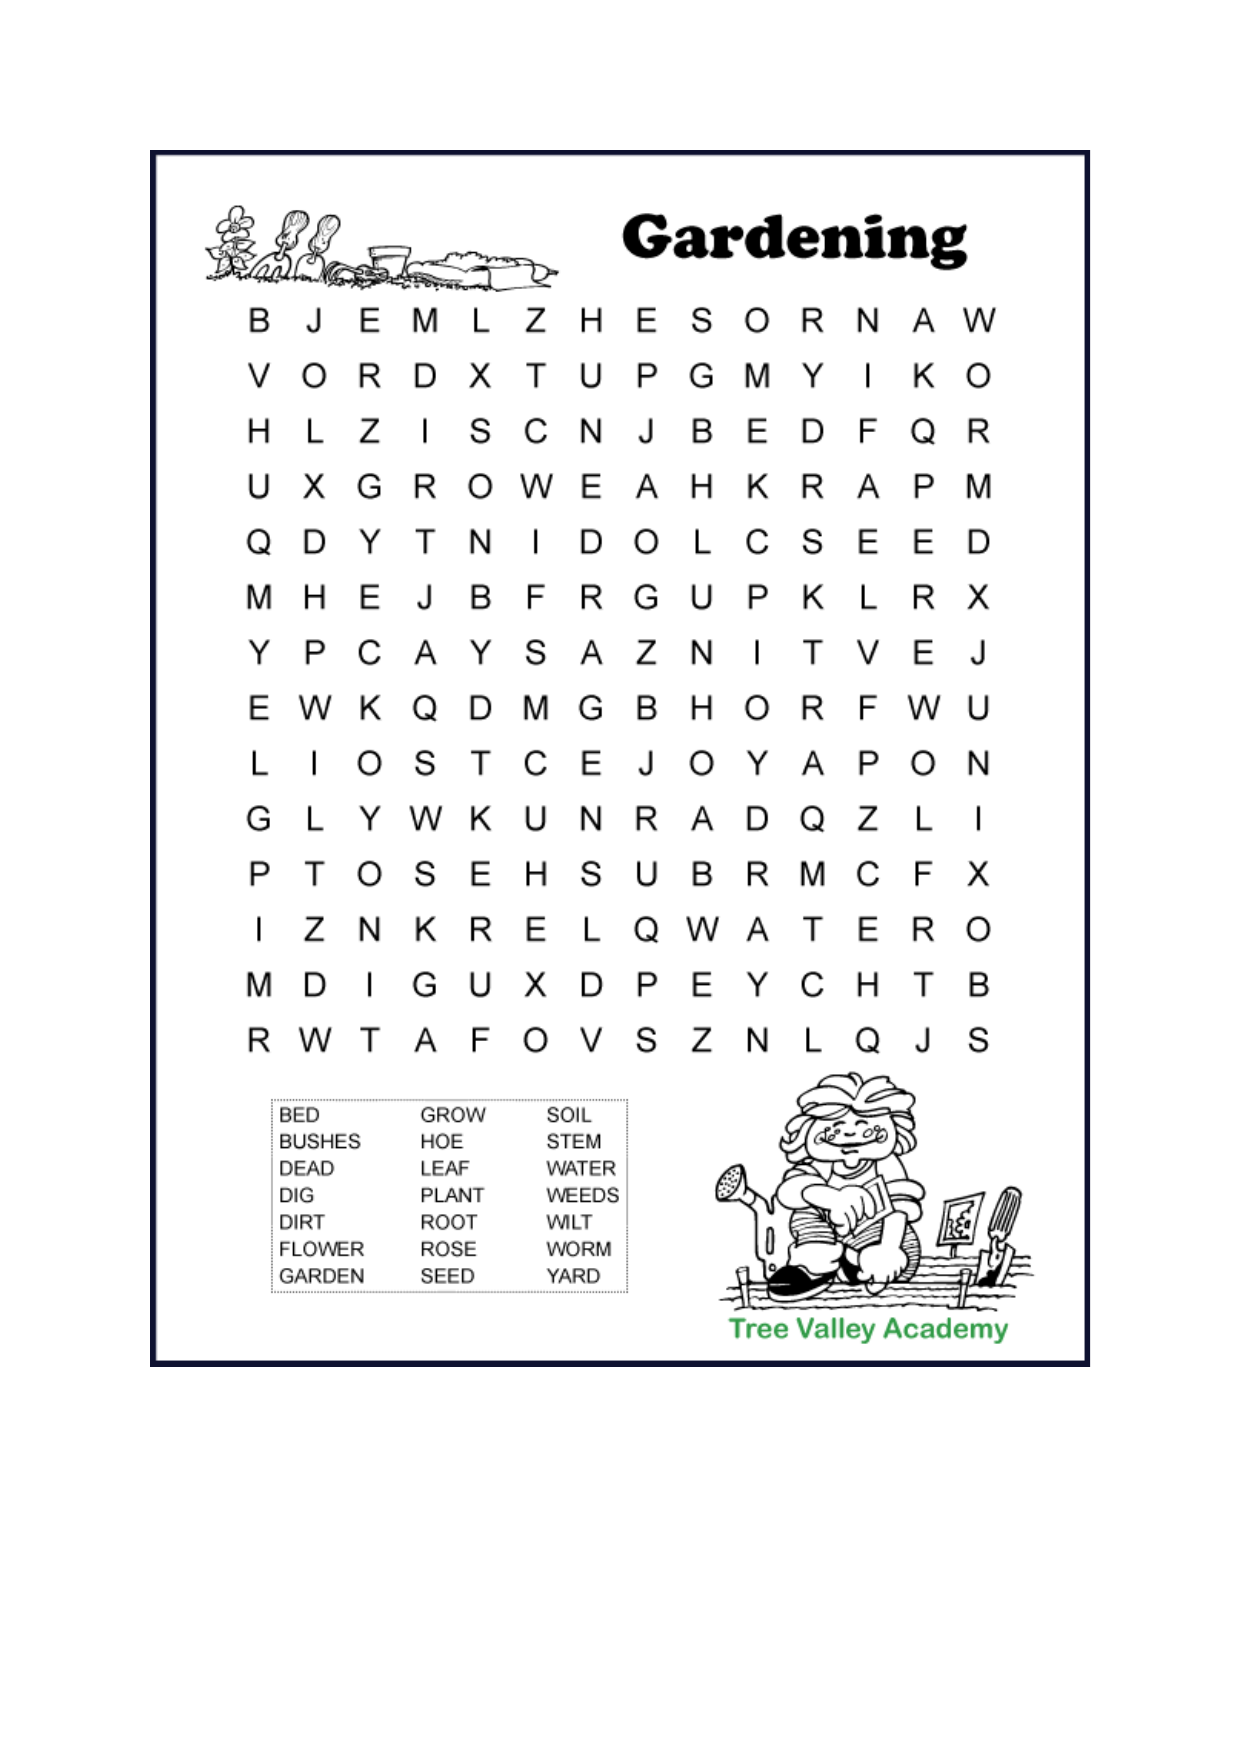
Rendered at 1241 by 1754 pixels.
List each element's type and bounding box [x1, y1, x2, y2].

picture [150, 150, 1091, 1367]
